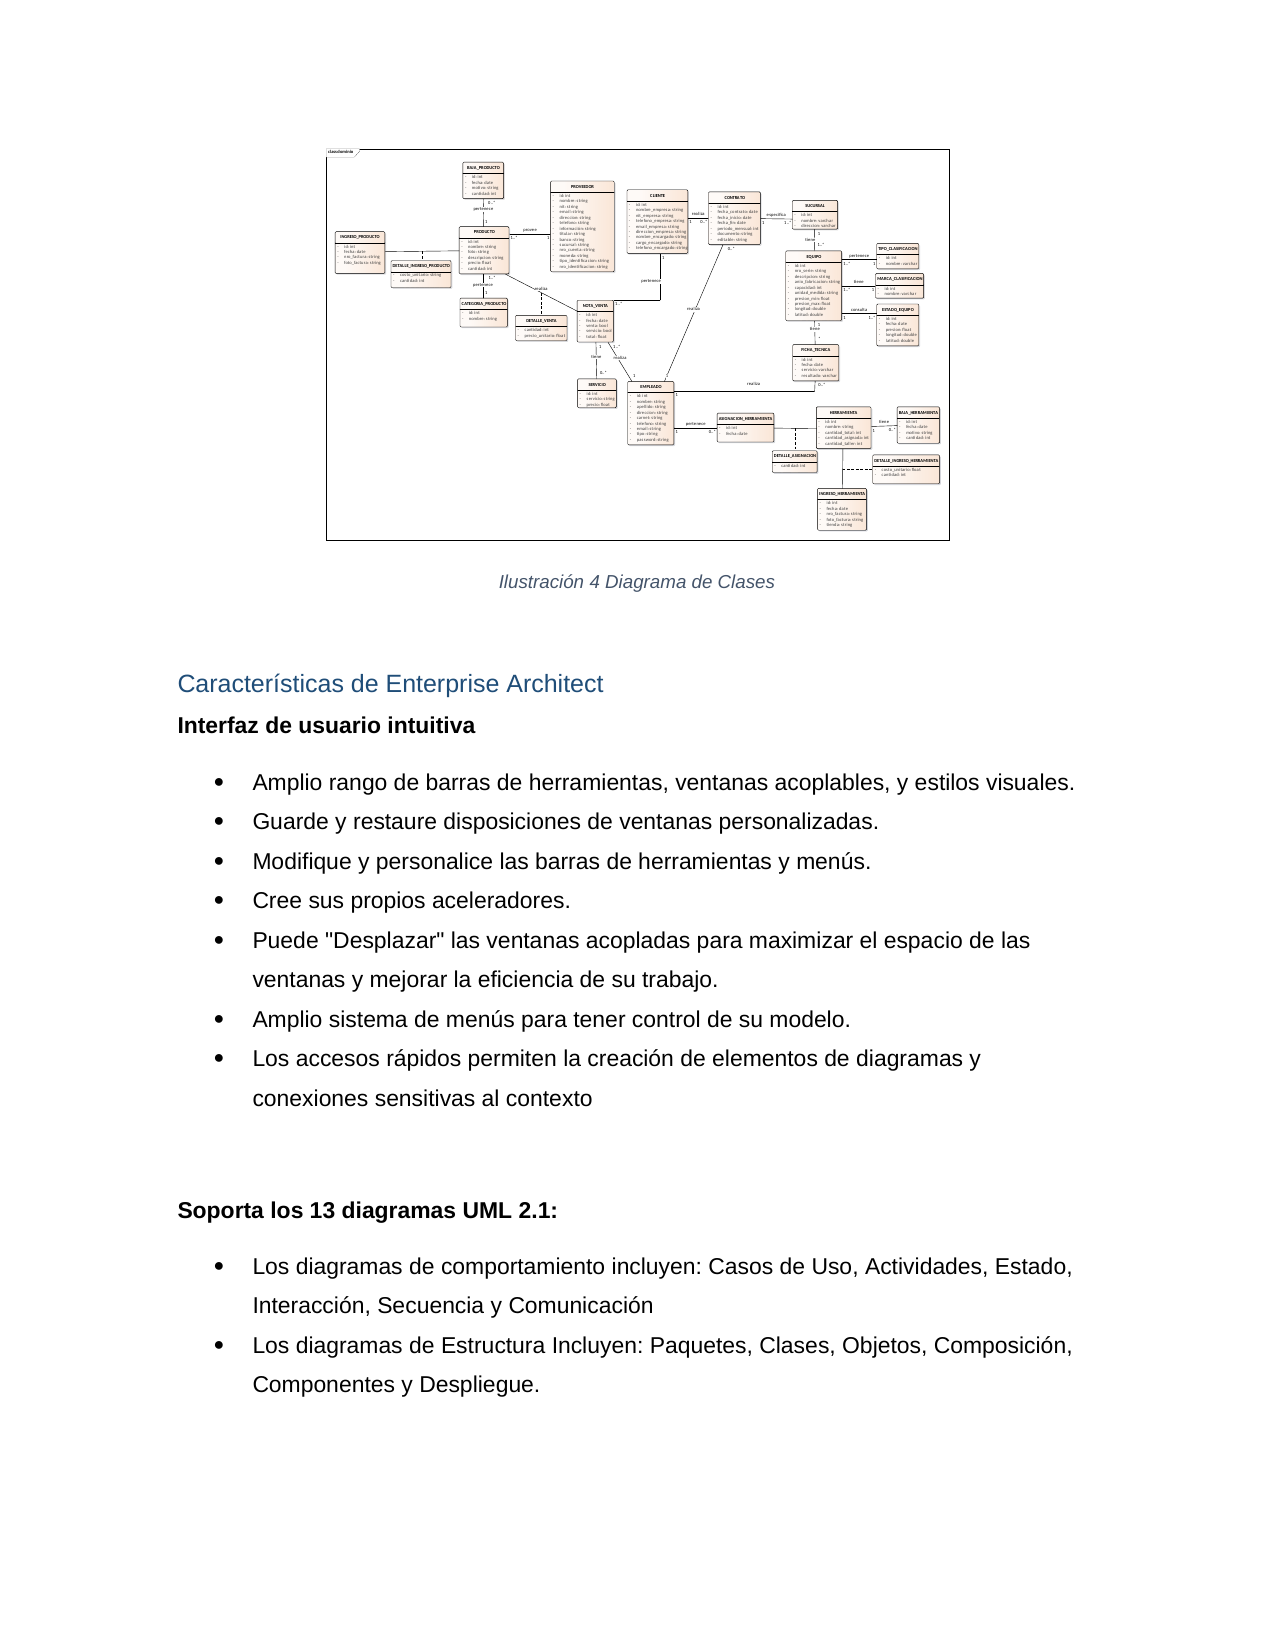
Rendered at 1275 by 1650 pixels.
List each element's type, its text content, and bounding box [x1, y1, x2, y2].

text Soporta los 13 diagramas UML 2.1: [177, 1197, 1098, 1223]
list Puede "Desplazar" las ventanas acopladas para maximizar el espacio de las ventanas y mejorar la eficiencia de su trabajo. [215, 927, 1098, 992]
list Guarde y restaure disposiciones de ventanas personalizadas. [215, 808, 1098, 834]
list Los accesos rápidos permiten la creación de elementos de diagramas y conexiones sensitivas al contexto [215, 1045, 1098, 1111]
list Cree sus propios aceleradores. [215, 887, 1098, 913]
list Amplio rango de barras de herramientas, ventanas acoplables, y estilos visuales. [215, 769, 1098, 795]
list Modifique y personalice las barras de herramientas y menús. [215, 848, 1098, 874]
list Amplio sistema de menús para tener control de su modelo. [215, 1006, 1098, 1032]
list Los diagramas de comportamiento incluyen: Casos de Uso, Actividades, Estado, Interacción, Secuencia y Comunicación [215, 1253, 1098, 1319]
list Los diagramas de Estructura Incluyen: Paquetes, Clases, Objetos, Composición, Componentes y Despliegue. [215, 1332, 1098, 1398]
subtitle Características de Enterprise Architect [177, 669, 1098, 698]
text Interfaz de usuario intuitiva [177, 712, 1098, 739]
